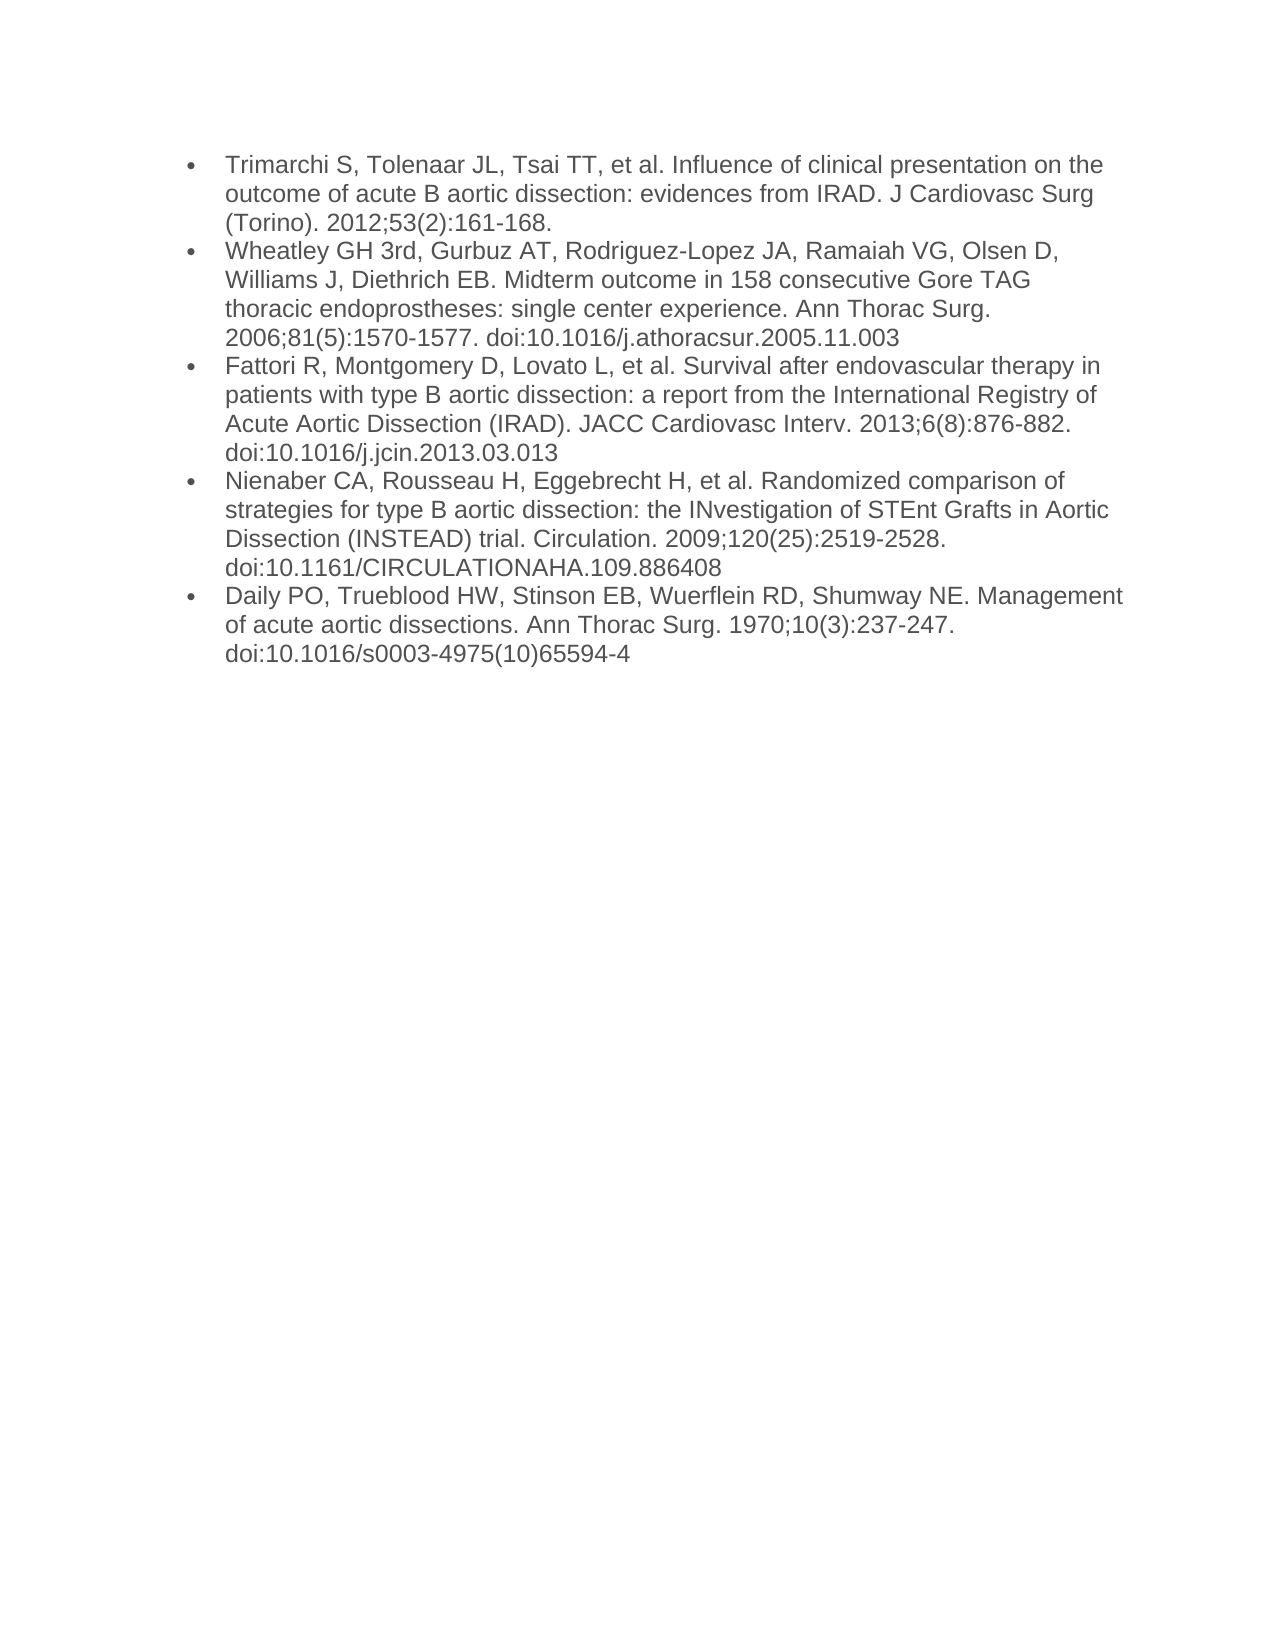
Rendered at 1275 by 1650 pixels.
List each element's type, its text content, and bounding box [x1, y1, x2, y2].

list Wheatley GH 3rd, Gurbuz AT, Rodriguez-Lopez JA, Ramaiah VG, Olsen D, Williams J, Diethrich EB. Midterm outcome in 158 consecutive Gore TAG thoracic endoprostheses: single center experience. Ann Thorac Surg. 2006;81(5):1570-1577. doi:10.1016/j.athoracsur.2005.11.003 [187, 236, 1125, 351]
list Daily PO, Trueblood HW, Stinson EB, Wuerflein RD, Shumway NE. Management of acute aortic dissections. Ann Thorac Surg. 1970;10(3):237-247. doi:10.1016/s0003-4975(10)65594-4 [187, 581, 1125, 667]
list Nienaber CA, Rousseau H, Eggebrecht H, et al. Randomized comparison of strategies for type B aortic dissection: the INvestigation of STEnt Grafts in Aortic Dissection (INSTEAD) trial. Circulation. 2009;120(25):2519-2528. doi:10.1161/CIRCULATIONAHA.109.886408 [187, 466, 1125, 581]
list Trimarchi S, Tolenaar JL, Tsai TT, et al. Influence of clinical presentation on the outcome of acute B aortic dissection: evidences from IRAD. J Cardiovasc Surg (Torino). 2012;53(2):161-168. [187, 150, 1125, 236]
list Fattori R, Montgomery D, Lovato L, et al. Survival after endovascular therapy in patients with type B aortic dissection: a report from the International Registry of Acute Aortic Dissection (IRAD). JACC Cardiovasc Interv. 2013;6(8):876-882. doi:10.1016/j.jcin.2013.03.013 [187, 351, 1125, 466]
